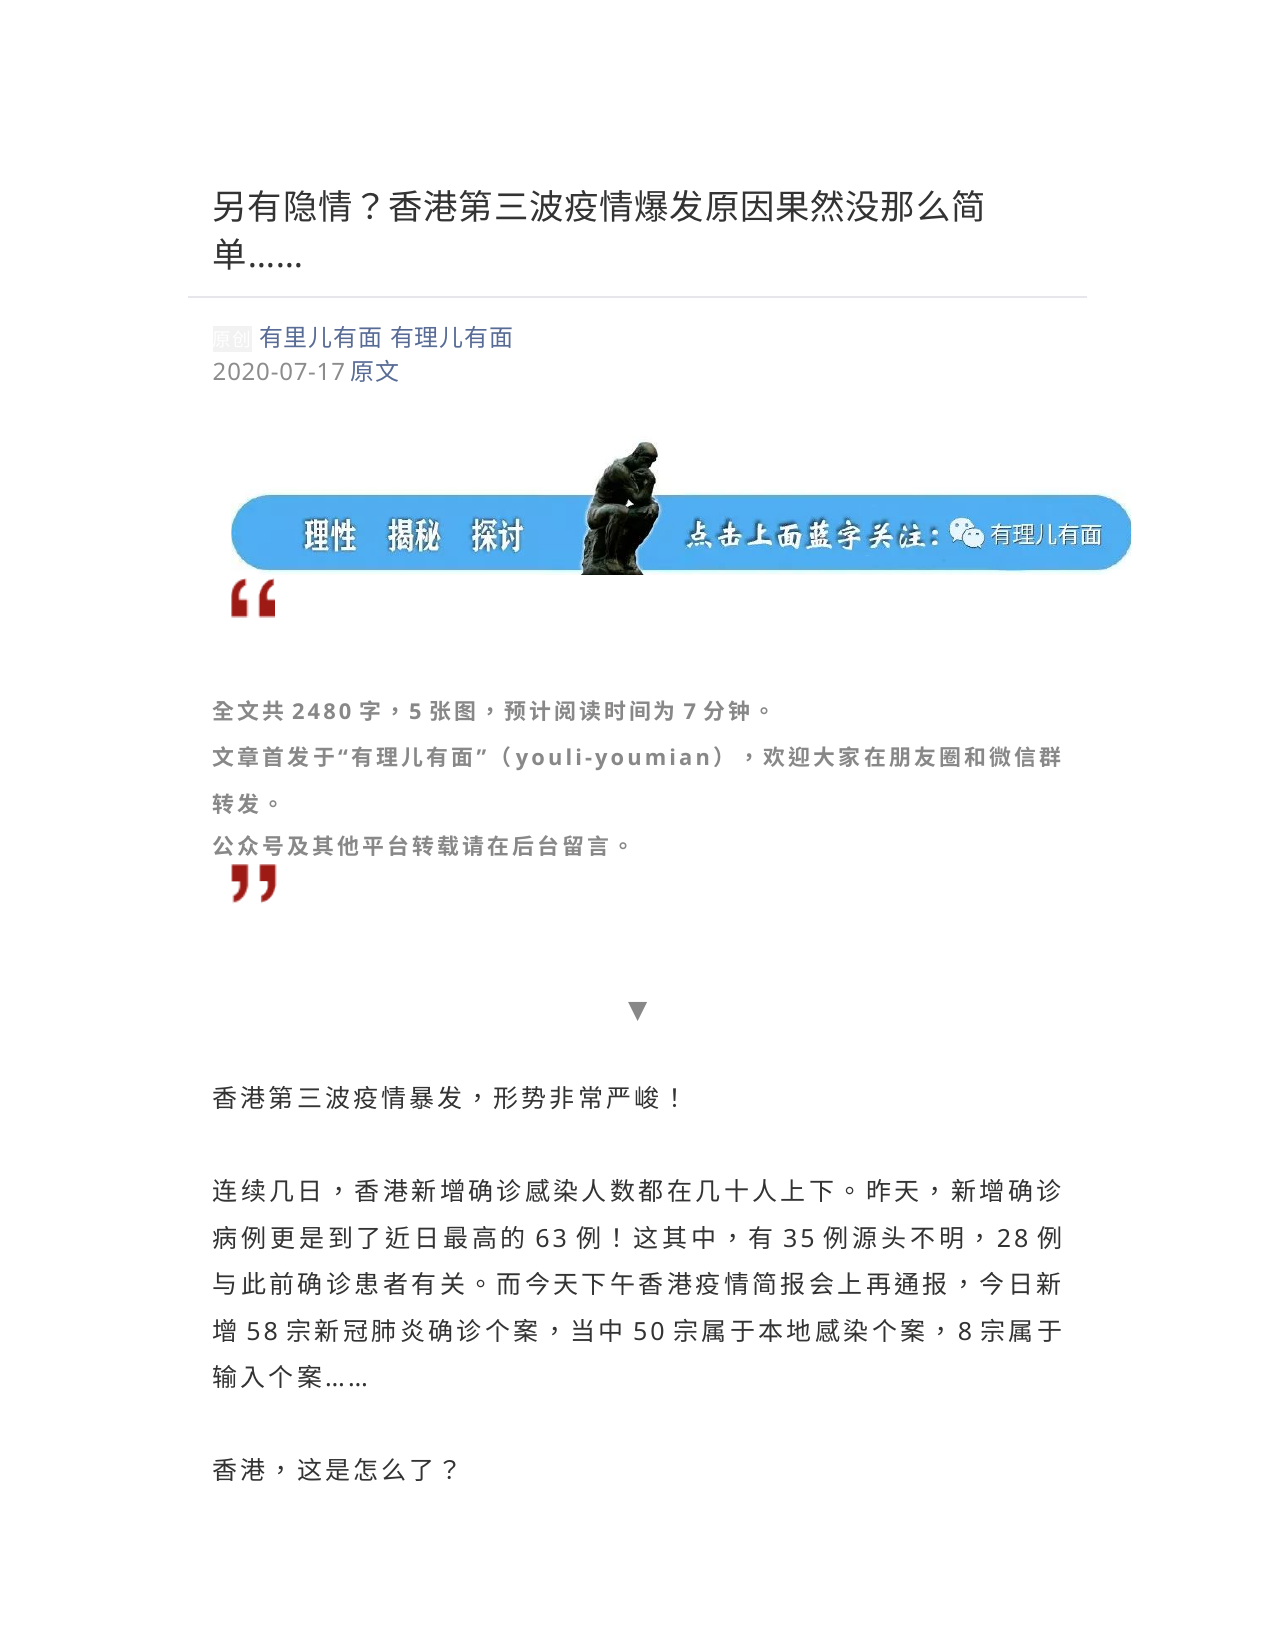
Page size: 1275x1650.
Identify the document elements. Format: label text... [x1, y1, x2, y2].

text 全文共2480字，5张图，预计阅读时间为7分钟。 [212, 683, 1062, 726]
text 香港第三波疫情暴发，形势非常严峻！ [212, 1068, 1062, 1115]
text 香港，这是怎么了？ [212, 1440, 1062, 1487]
picture [231, 864, 277, 904]
text ▼ [212, 986, 1062, 1026]
title 另有隐情？香港第三波疫情爆发原因果然没那么简单…… [187, 150, 1087, 298]
text 公众号及其他平台转载请在后台留言。 [212, 818, 1062, 861]
picture [231, 578, 275, 618]
text 2020-07-17原文 发表于 [212, 354, 1062, 388]
text 连续几日，香港新增确诊感染人数都在几十人上下。昨天，新增确诊病例更是到了近日最高的63例！这其中，有35例源头不明，28例与此前确诊患者有关。而今天下午香港疫情简报会上再通报，今日新增58宗新冠肺炎确诊个案，当中50宗属于本地感染个案，8宗属于输入个案…… [212, 1161, 1062, 1394]
text 文章首发于“有理儿有面”（youli-youmian），欢迎大家在朋友圈和微信群转发。 [212, 726, 1062, 818]
list 原创 有里儿有面 有理儿有面 [212, 320, 1062, 354]
picture [231, 422, 1132, 575]
